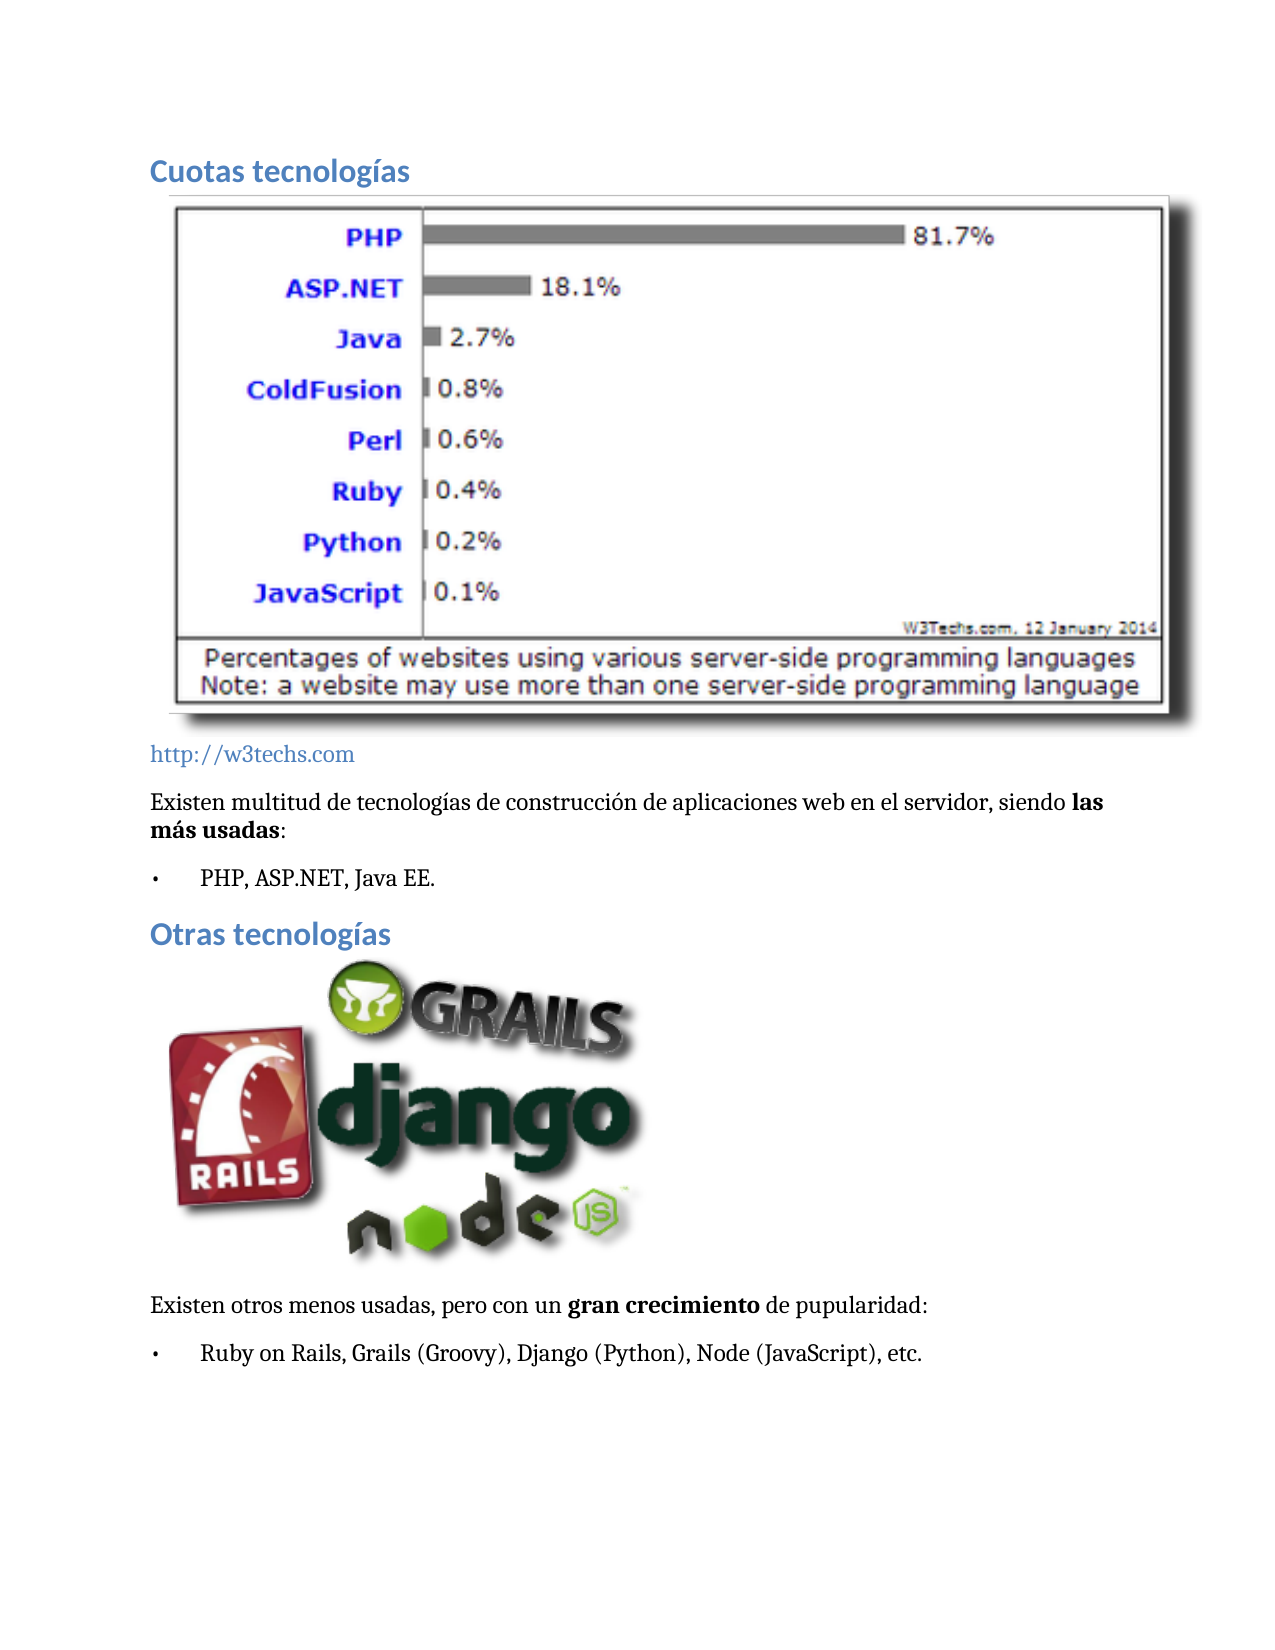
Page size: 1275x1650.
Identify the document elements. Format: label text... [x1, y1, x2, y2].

subtitle Otras tecnologías [150, 913, 1125, 954]
text Existen otros menos usadas, pero con un gran crecimiento de pupularidad: [150, 1291, 1125, 1320]
subtitle Cuotas tecnologías [150, 150, 1125, 191]
list Ruby on Rails, Grails (Groovy), Django (Python), Node (JavaScript), etc. [150, 1338, 1125, 1367]
text Existen multitud de tecnologías de construcción de aplicaciones web en el servidor, siendo las más usadas: [150, 787, 1125, 845]
text http://w3techs.com [150, 740, 1125, 769]
picture [168, 957, 653, 1273]
list PHP, ASP.NET, Java EE. [150, 864, 1125, 892]
picture [168, 194, 1203, 737]
